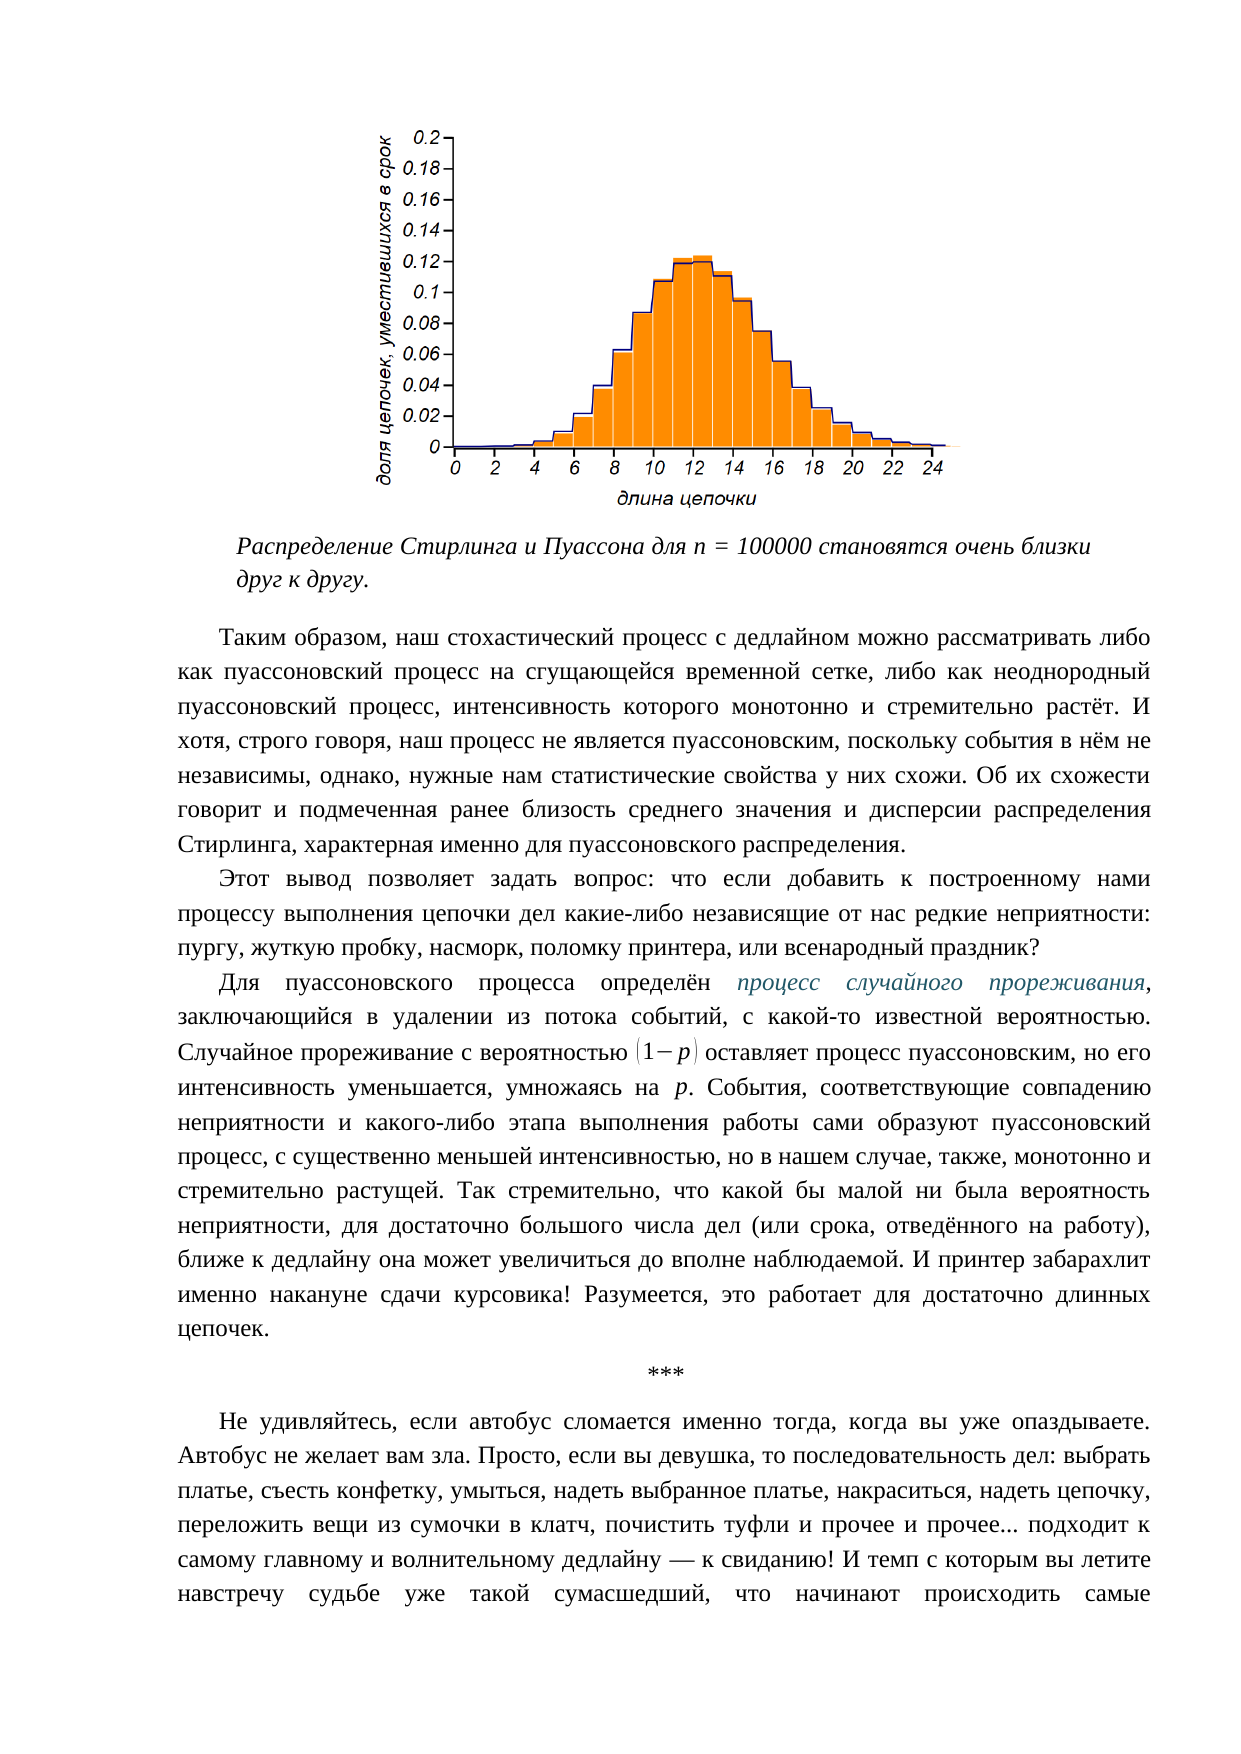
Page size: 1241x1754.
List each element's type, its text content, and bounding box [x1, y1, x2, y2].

text *** [201, 1360, 1128, 1389]
picture [368, 118, 961, 515]
text Таким образом, наш стохастический процесс с дедлайном можно рассматривать либо как пуассоновский процесс на сгущающейся временной сетке, либо как неоднородный пуассоновский процесс, интенсивность которого монотонно и стремительно растёт. И хотя, строго говоря, наш процесс не является пуассоновским, поскольку события в нём не независимы, однако, нужные нам статистические свойства у них схожи. Об их схожести говорит и подмеченная ранее близость среднего значения и дисперсии распределения Стирлинга, характерная именно для пуассоновского распределения. [177, 622, 1152, 858]
text Этот вывод позволяет задать вопрос: что если добавить к построенному нами процессу выполнения цепочки дел какие-либо независящие от нас редкие неприятности: пургу, жуткую пробку, насморк, поломку принтера, или всенародный праздник? [177, 863, 1152, 961]
text Для пуассоновского процесса определён процесс случайного прореживания, заключающийся в удалении из потока событий, с какой-то известной вероятностью. Случайное прореживание с вероятностью оставляет процесс пуассоновским, но его интенсивность уменьшается, умножаясь на . События, соответствующие совпадению неприятности и какого-либо этапа выполнения работы сами образуют пуассоновский процесс, с существенно меньшей интенсивностью, но в нашем случае, также, монотонно и стремительно растущей. Так стремительно, что какой бы малой ни была вероятность неприятности, для достаточно большого числа дел (или срока, отведённого на работу), ближе к дедлайну она может увеличиться до вполне наблюдаемой. И принтер забарахлит именно накануне сдачи курсовика! Разумеется, это работает для достаточно длинных цепочек. [177, 967, 1152, 1342]
text Распределение Стирлинга и Пуассона для n = 100000 становятся очень близки друг к другу. [236, 531, 1093, 593]
